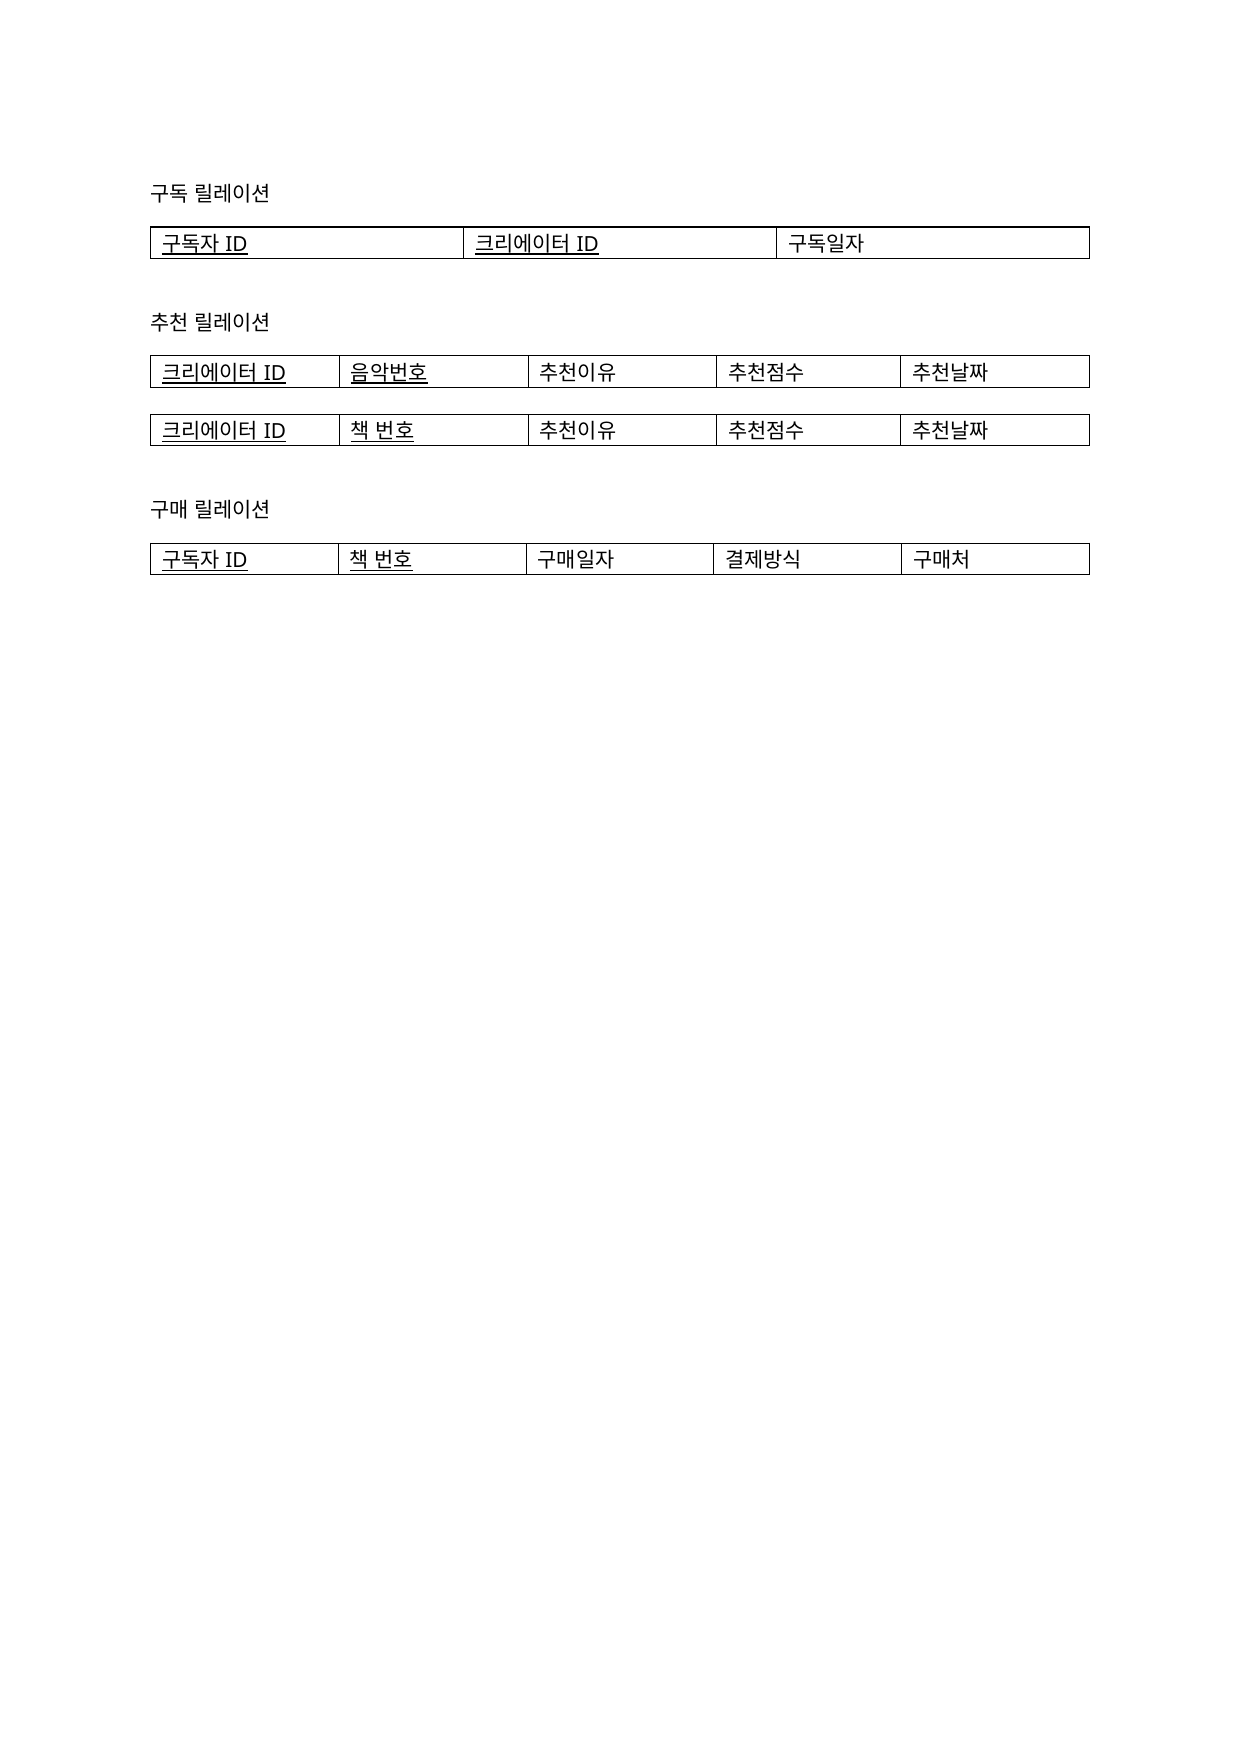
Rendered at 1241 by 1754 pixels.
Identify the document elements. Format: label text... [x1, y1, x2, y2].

table_header 크리에이터 ID [464, 228, 776, 258]
text 구매 릴레이션 [150, 493, 1090, 523]
table_header 추천날짜 [901, 356, 1089, 387]
table_header 구독일자 [777, 228, 1089, 258]
table_header 추천점수 [717, 356, 900, 387]
table_header 책 번호 [340, 415, 528, 445]
text 구독 릴레이션 [150, 177, 1090, 207]
table_header 구매일자 [527, 544, 713, 574]
table_header 구독자 ID [151, 544, 338, 574]
table_header 크리에이터 ID [151, 356, 339, 387]
table_header 음악번호 [340, 356, 528, 387]
table_header 결제방식 [714, 544, 901, 574]
table_header 추천날짜 [901, 415, 1089, 445]
table_header 추천점수 [717, 415, 900, 445]
table_header 구독자 ID [151, 228, 463, 258]
table_header 추천이유 [529, 356, 716, 387]
text 추천 릴레이션 [150, 306, 1090, 336]
table_header 추천이유 [529, 415, 716, 445]
table_header 구매처 [902, 544, 1089, 574]
table_header 크리에이터 ID [151, 415, 339, 445]
table_header 책 번호 [339, 544, 526, 574]
